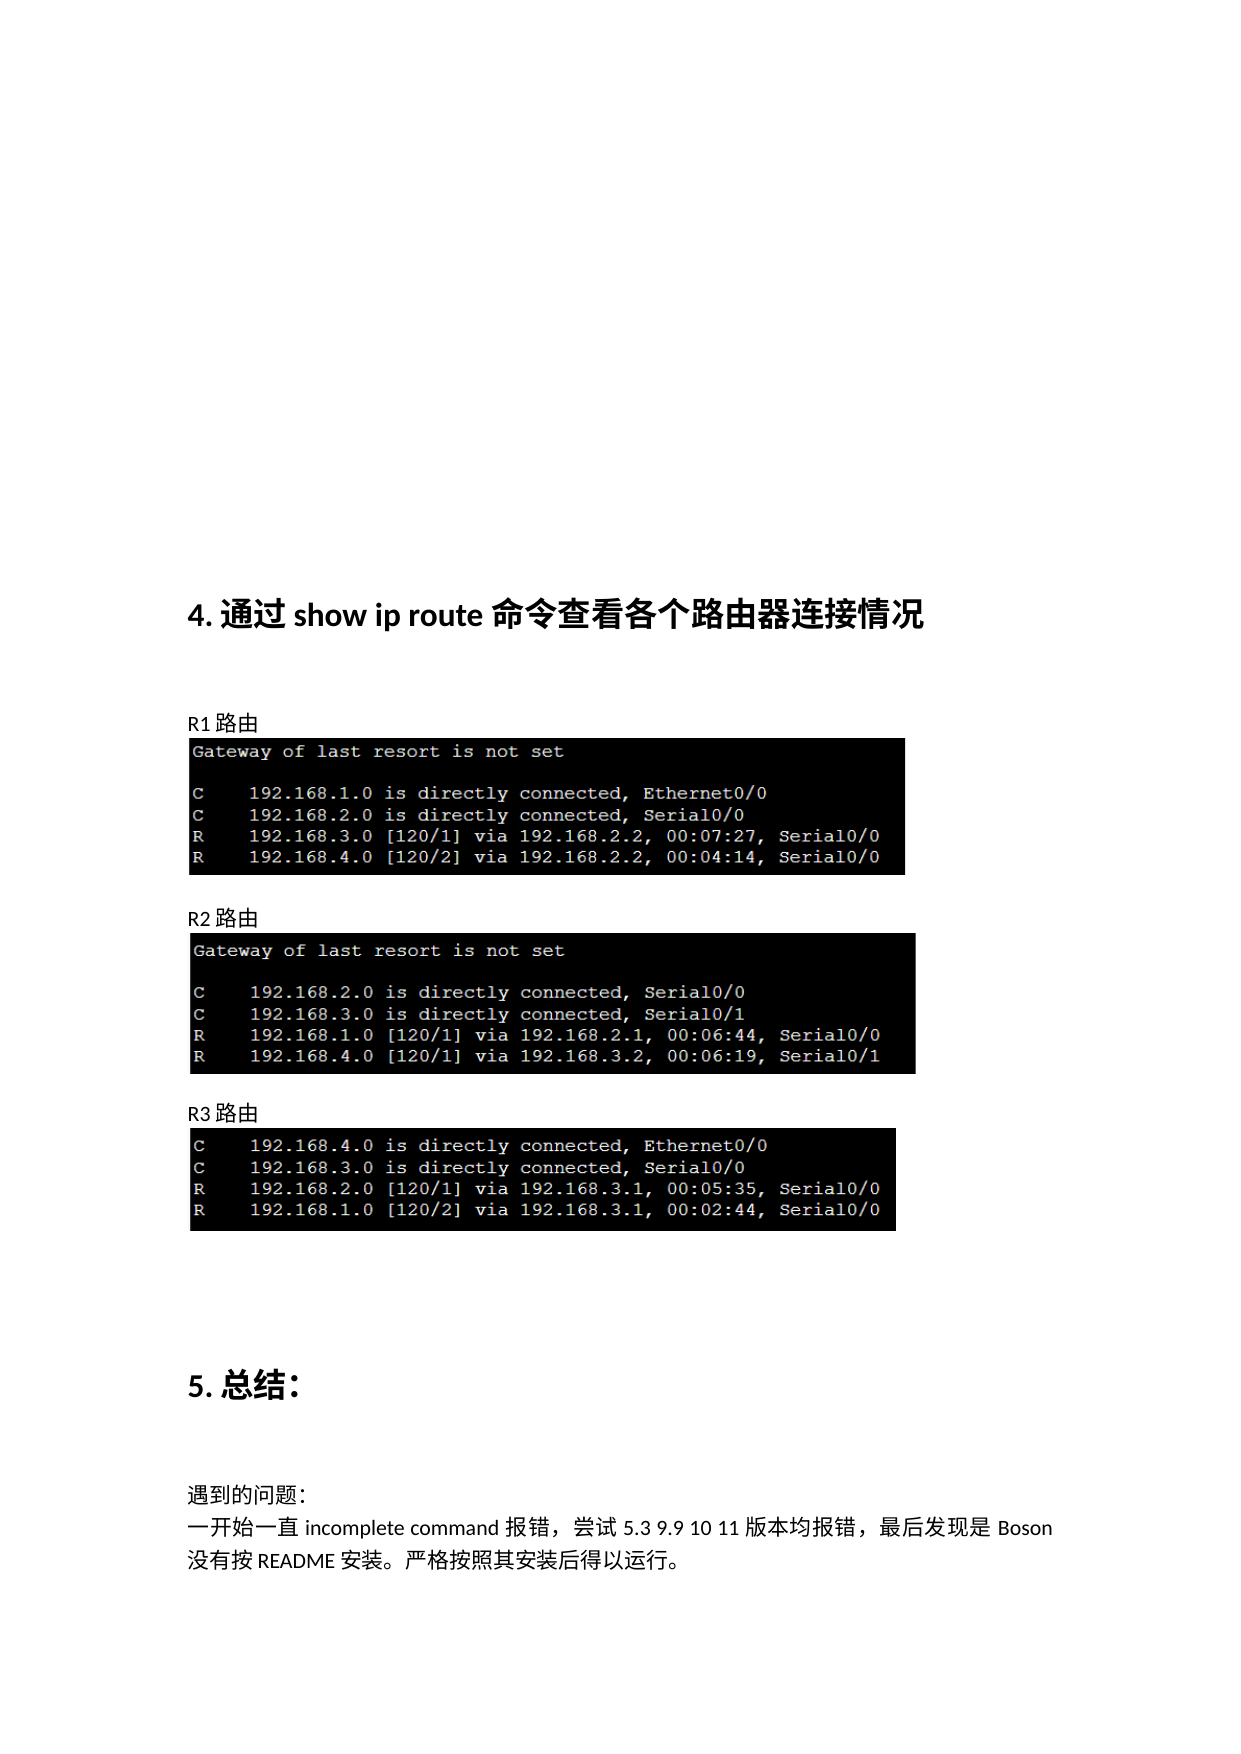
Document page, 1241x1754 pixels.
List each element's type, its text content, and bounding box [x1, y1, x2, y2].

picture [187, 1128, 896, 1231]
text R3路由 [187, 1096, 1053, 1128]
subtitle 通过show ip route 命令查看各个路由器连接情况 [187, 579, 1053, 644]
picture [187, 738, 906, 875]
text 一开始一直incomplete command 报错，尝试5.3 9.9 10 11版本均报错，最后发现是Boson没有按README安装。严格按照其安装后得以运行。 [187, 1510, 1053, 1575]
text R2路由 [187, 901, 1053, 933]
subtitle 总结： [187, 1350, 1053, 1415]
picture [187, 933, 916, 1074]
text 遇到的问题： [187, 1477, 1053, 1510]
text R1路由 [187, 706, 1053, 738]
